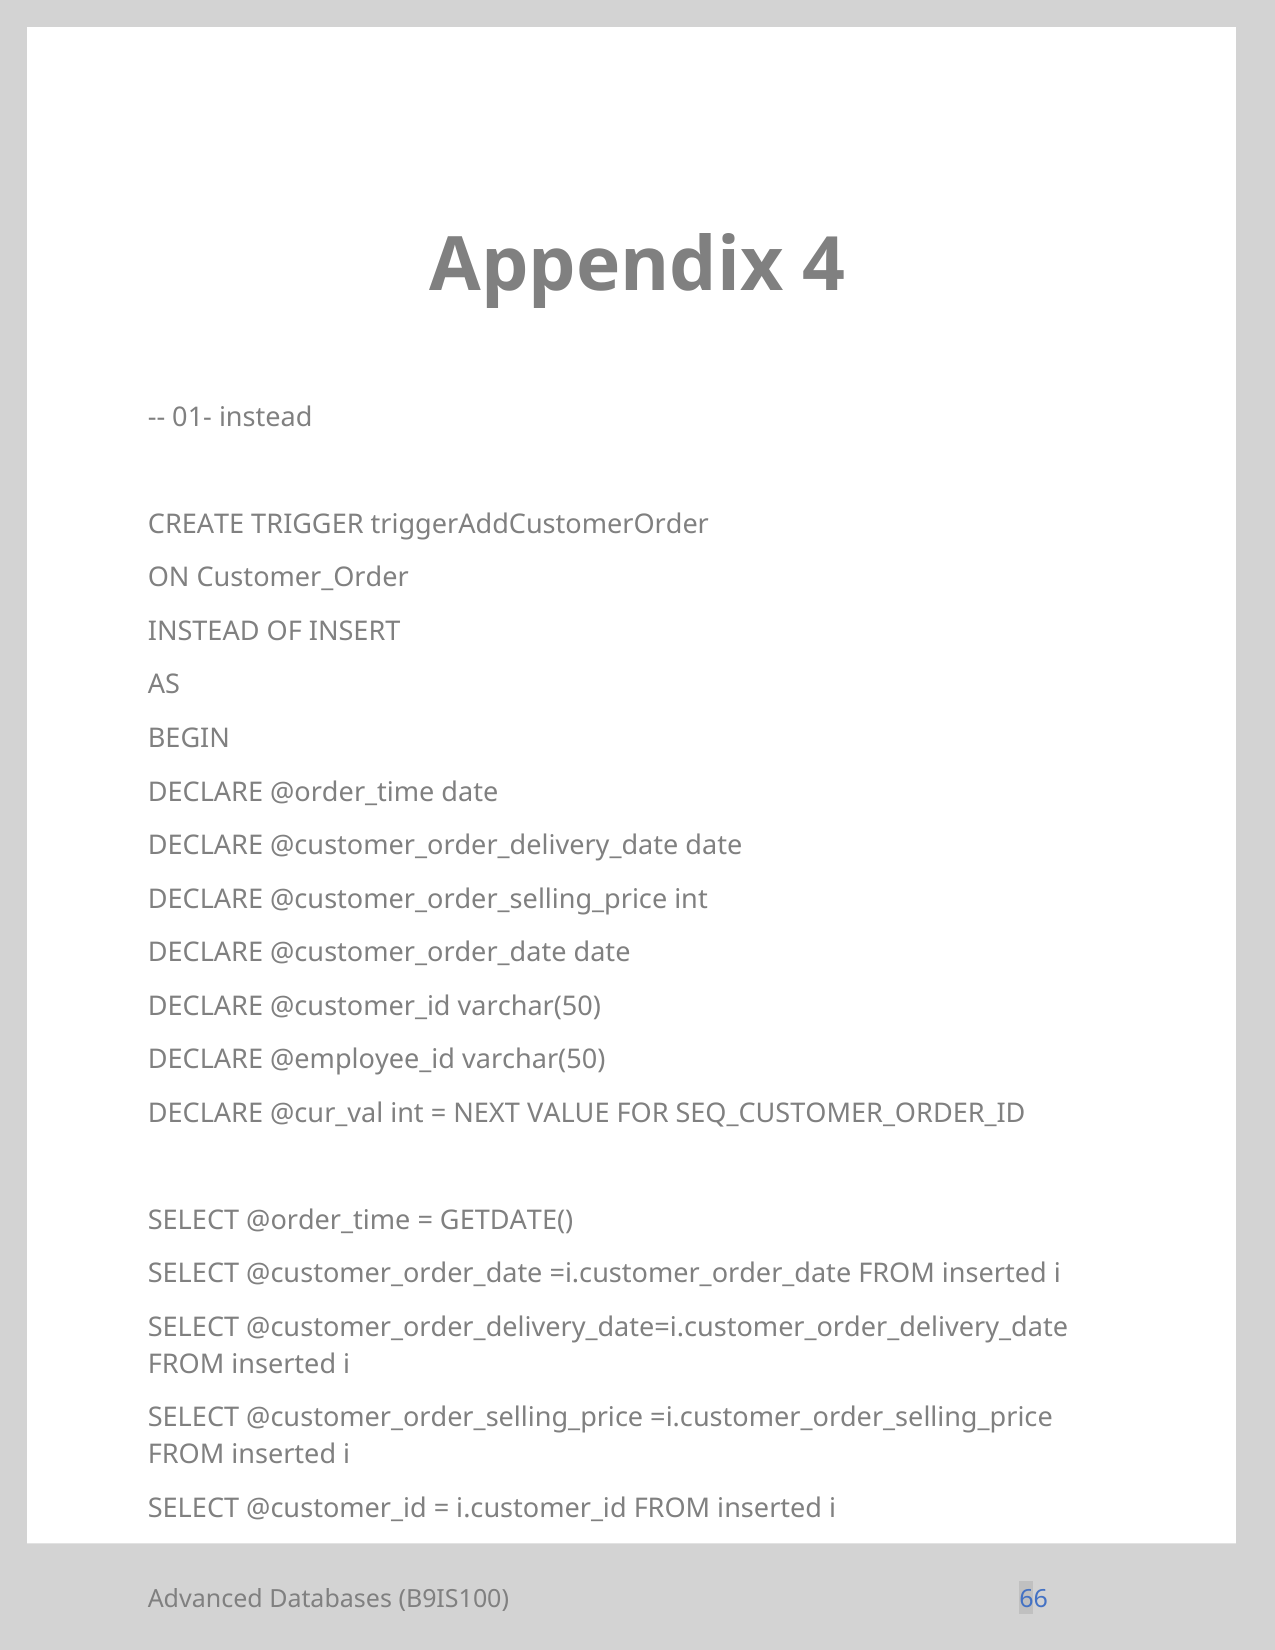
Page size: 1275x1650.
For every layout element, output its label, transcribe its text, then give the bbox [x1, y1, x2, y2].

text SELECT @customer_id = i.customer_id FROM inserted i [148, 1488, 1127, 1525]
text CREATE TRIGGER triggerAddCustomerOrder [148, 504, 1127, 541]
text DECLARE @customer_order_delivery_date date [148, 826, 1127, 862]
text SELECT @customer_order_selling_price =i.customer_order_selling_price FROM inserted i [148, 1398, 1127, 1472]
text SELECT @order_time = GETDATE() [148, 1200, 1127, 1237]
text DECLARE @employee_id varchar(50) [148, 1040, 1127, 1077]
text SELECT @customer_order_delivery_date=i.customer_order_delivery_date FROM inserted i [148, 1307, 1127, 1381]
text ON Customer_Order [148, 558, 1127, 595]
text DECLARE @customer_id varchar(50) [148, 986, 1127, 1023]
text BEGIN [148, 718, 1127, 755]
text DECLARE @customer_order_date date [148, 933, 1127, 969]
text DECLARE @customer_order_selling_price int [148, 879, 1127, 916]
text -- 01- instead [148, 397, 1127, 434]
text INSTEAD OF INSERT [148, 611, 1127, 648]
text AS [148, 665, 1127, 702]
text DECLARE @cur_val int = NEXT VALUE FOR SEQ_CUSTOMER_ORDER_ID [148, 1093, 1127, 1130]
text DECLARE @order_time date [148, 772, 1127, 809]
subtitle Appendix 4 [148, 210, 1127, 312]
text SELECT @customer_order_date =i.customer_order_date FROM inserted i [148, 1254, 1127, 1291]
